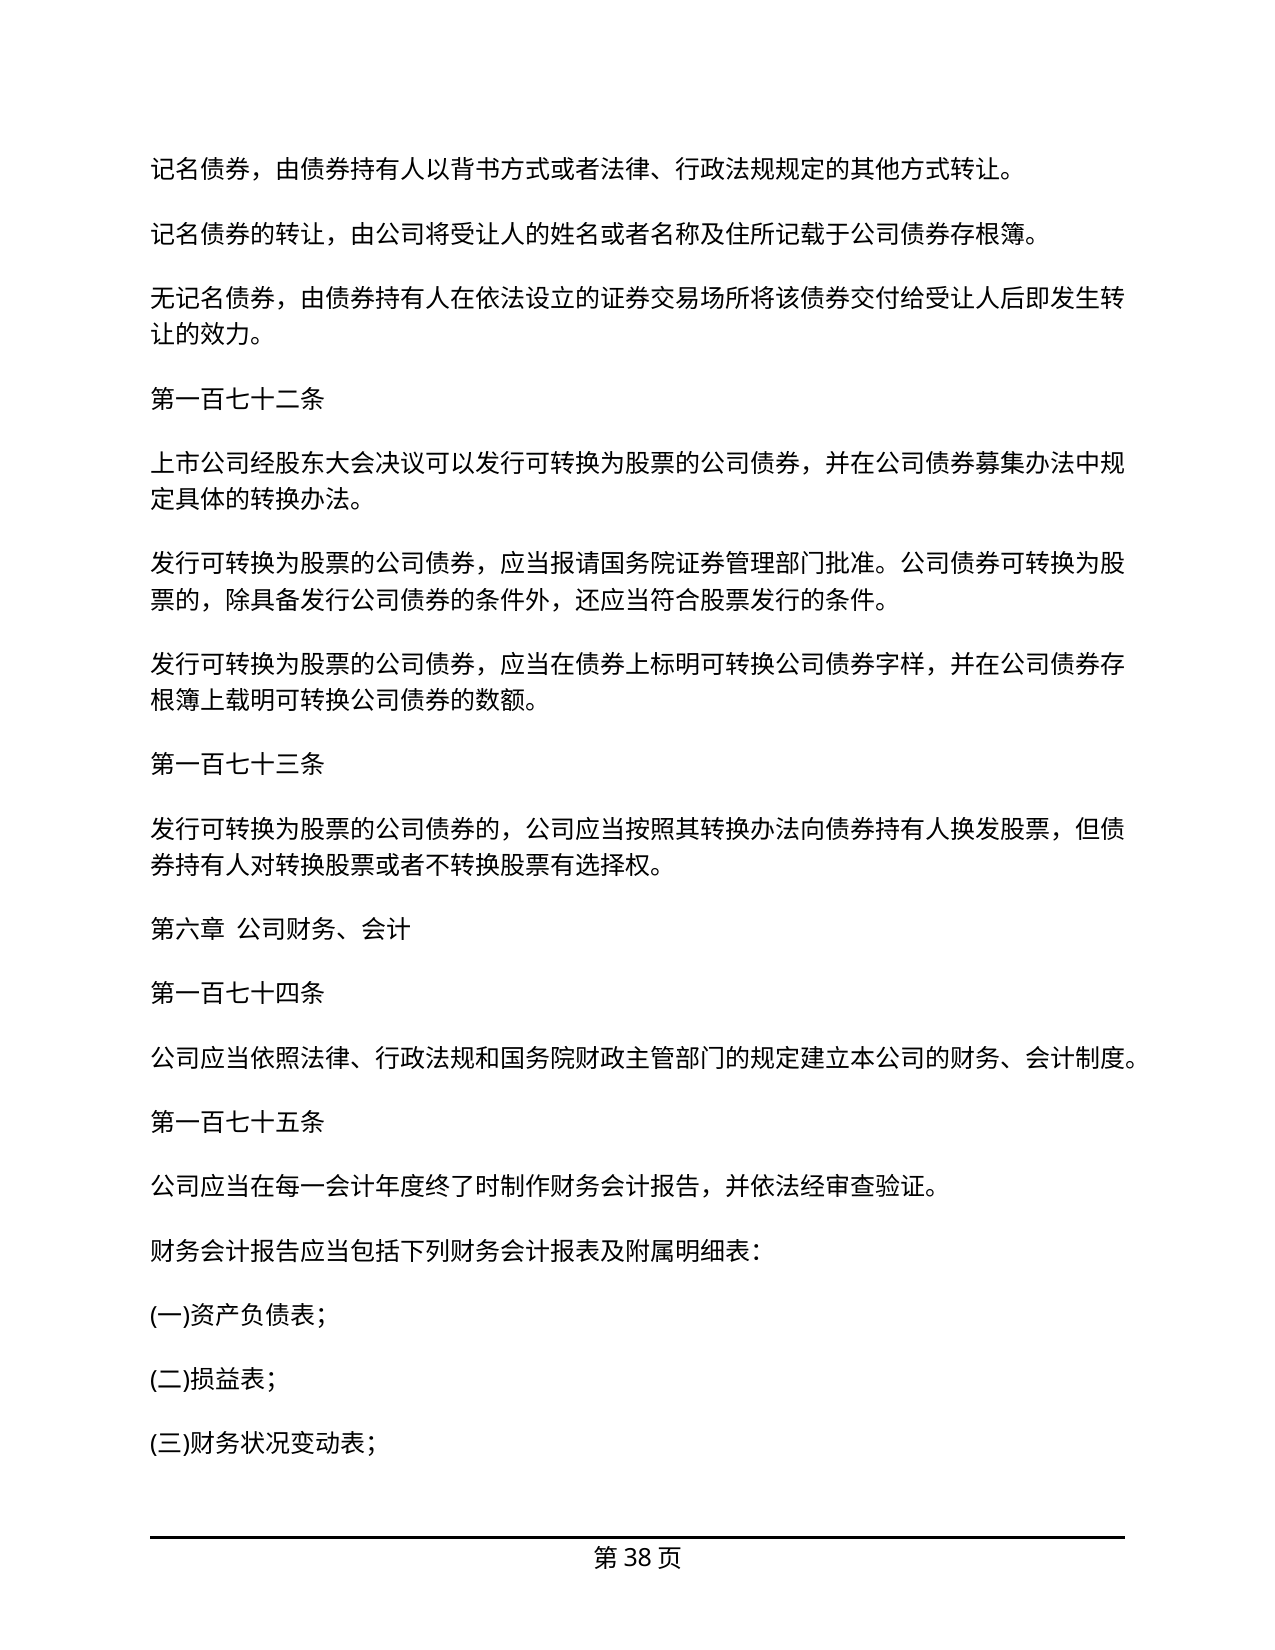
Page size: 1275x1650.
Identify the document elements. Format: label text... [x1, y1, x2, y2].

text 第一百七十五条 [150, 1102, 1125, 1167]
text 第一百七十二条 [150, 379, 1125, 443]
text 公司应当依照法律、行政法规和国务院财政主管部门的规定建立本公司的财务、会计制度。 [150, 1038, 1125, 1102]
text (二)损益表； [150, 1359, 1125, 1424]
text 第一百七十三条 [150, 745, 1125, 809]
text 无记名债券，由债券持有人在依法设立的证券交易场所将该债券交付给受让人后即发生转让的效力。 [150, 278, 1125, 379]
text 发行可转换为股票的公司债券的，公司应当按照其转换办法向债券持有人换发股票，但债券持有人对转换股票或者不转换股票有选择权。 [150, 809, 1125, 910]
text (一)资产负债表； [150, 1295, 1125, 1359]
text 发行可转换为股票的公司债券，应当报请国务院证券管理部门批准。公司债券可转换为股票的，除具备发行公司债券的条件外，还应当符合股票发行的条件。 [150, 544, 1125, 644]
text 财务会计报告应当包括下列财务会计报表及附属明细表： [150, 1231, 1125, 1295]
text 第六章 公司财务、会计 [150, 910, 1125, 974]
text 记名债券，由债券持有人以背书方式或者法律、行政法规规定的其他方式转让。 [150, 150, 1125, 214]
text 第一百七十四条 [150, 974, 1125, 1038]
text 上市公司经股东大会决议可以发行可转换为股票的公司债券，并在公司债券募集办法中规定具体的转换办法。 [150, 443, 1125, 544]
text (三)财务状况变动表； [150, 1424, 1125, 1488]
text 记名债券的转让，由公司将受让人的姓名或者名称及住所记载于公司债券存根簿。 [150, 214, 1125, 278]
text 公司应当在每一会计年度终了时制作财务会计报告，并依法经审查验证。 [150, 1167, 1125, 1231]
text 发行可转换为股票的公司债券，应当在债券上标明可转换公司债券字样，并在公司债券存根簿上载明可转换公司债券的数额。 [150, 644, 1125, 745]
